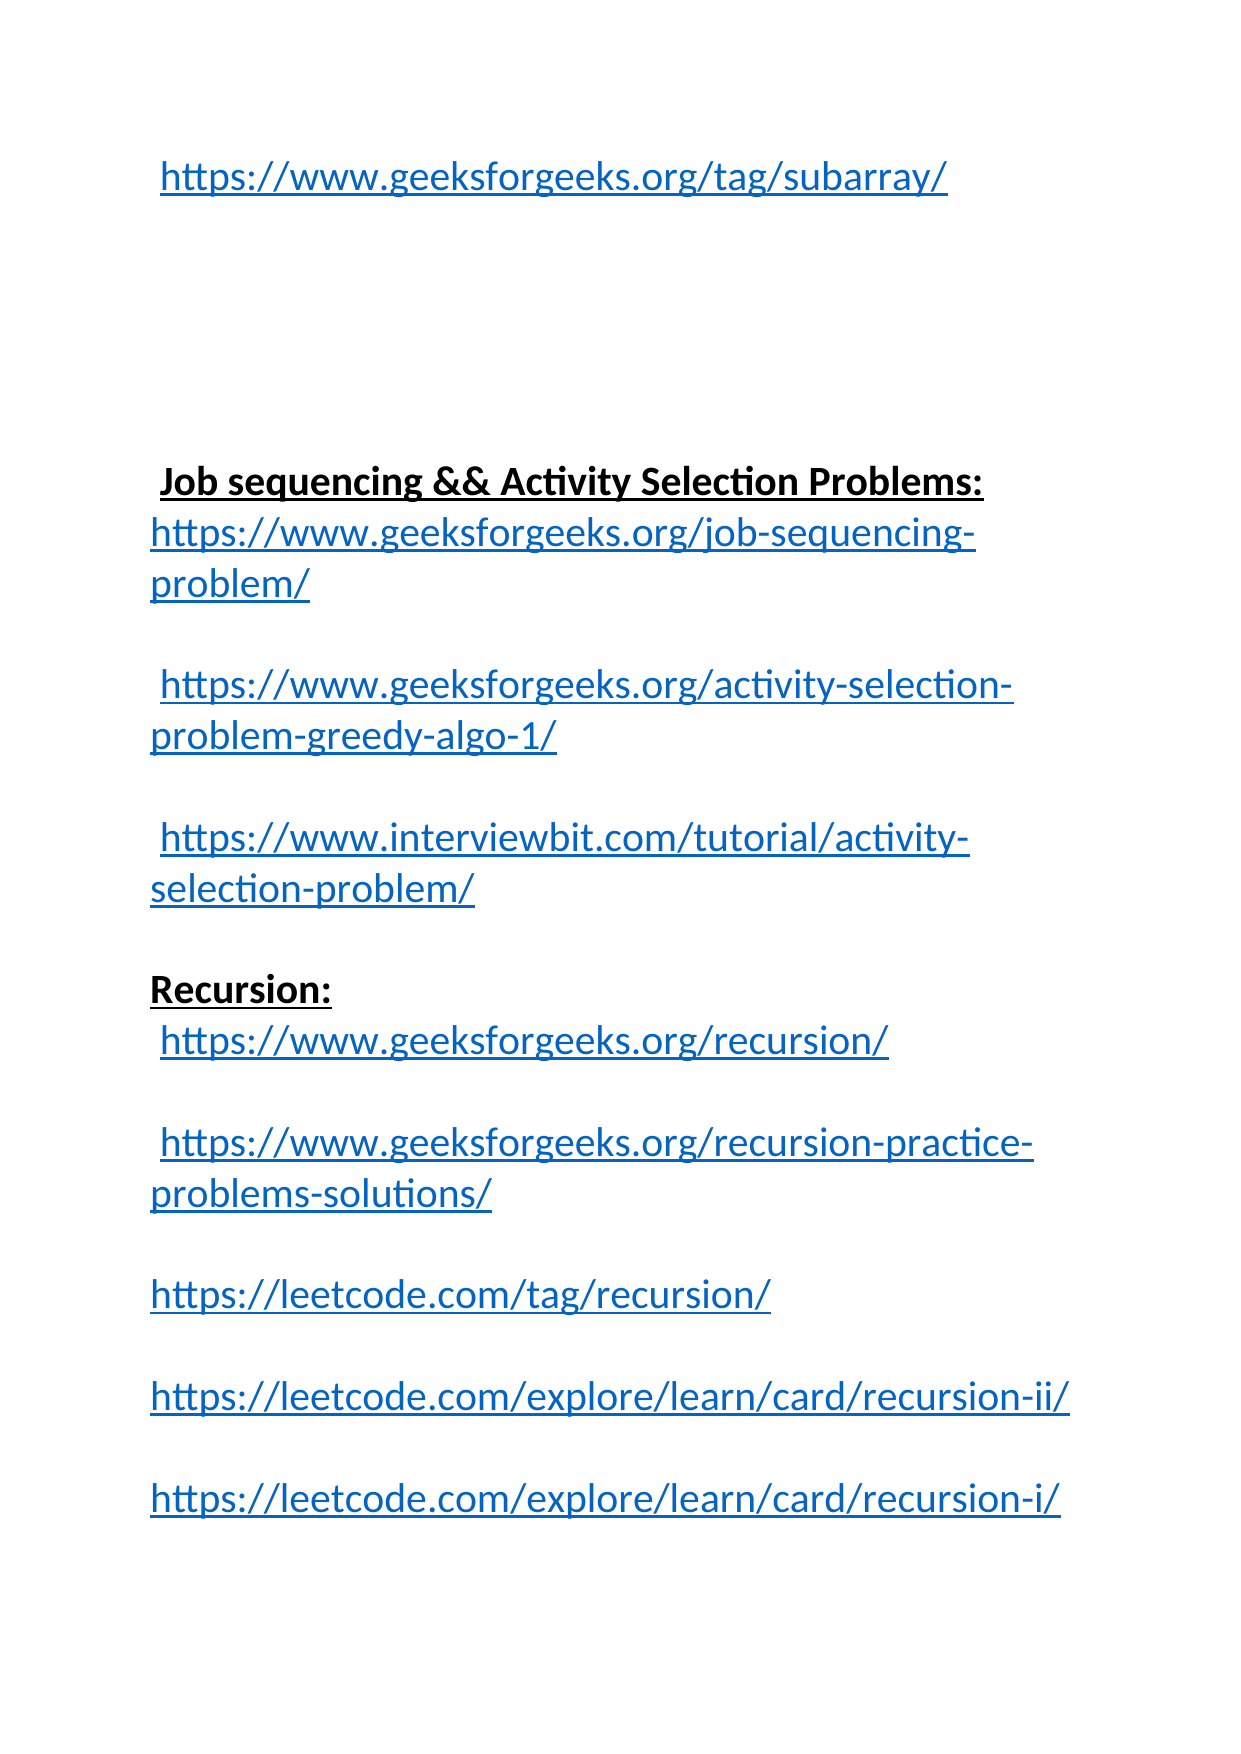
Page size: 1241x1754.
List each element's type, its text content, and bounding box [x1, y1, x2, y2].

text https://leetcode.com/explore/learn/card/recursion-i/ [150, 1472, 1090, 1522]
text https://leetcode.com/explore/learn/card/recursion-ii/ [150, 1370, 1090, 1421]
text https://www.geeksforgeeks.org/recursion/ [150, 1014, 1090, 1065]
text https://www.geeksforgeeks.org/tag/subarray/ [150, 150, 1090, 201]
text https://www.geeksforgeeks.org/activity-selection-problem-greedy-algo-1/ [150, 658, 1090, 760]
text https://www.geeksforgeeks.org/job-sequencing-problem/ [150, 506, 1090, 607]
text https://leetcode.com/tag/recursion/ [150, 1268, 1090, 1319]
text Job sequencing && Activity Selection Problems: [150, 455, 1090, 506]
text https://www.interviewbit.com/tutorial/activity-selection-problem/ [150, 811, 1090, 912]
text https://www.geeksforgeeks.org/recursion-practice-problems-solutions/ [150, 1116, 1090, 1217]
text Recursion: [150, 963, 1090, 1014]
